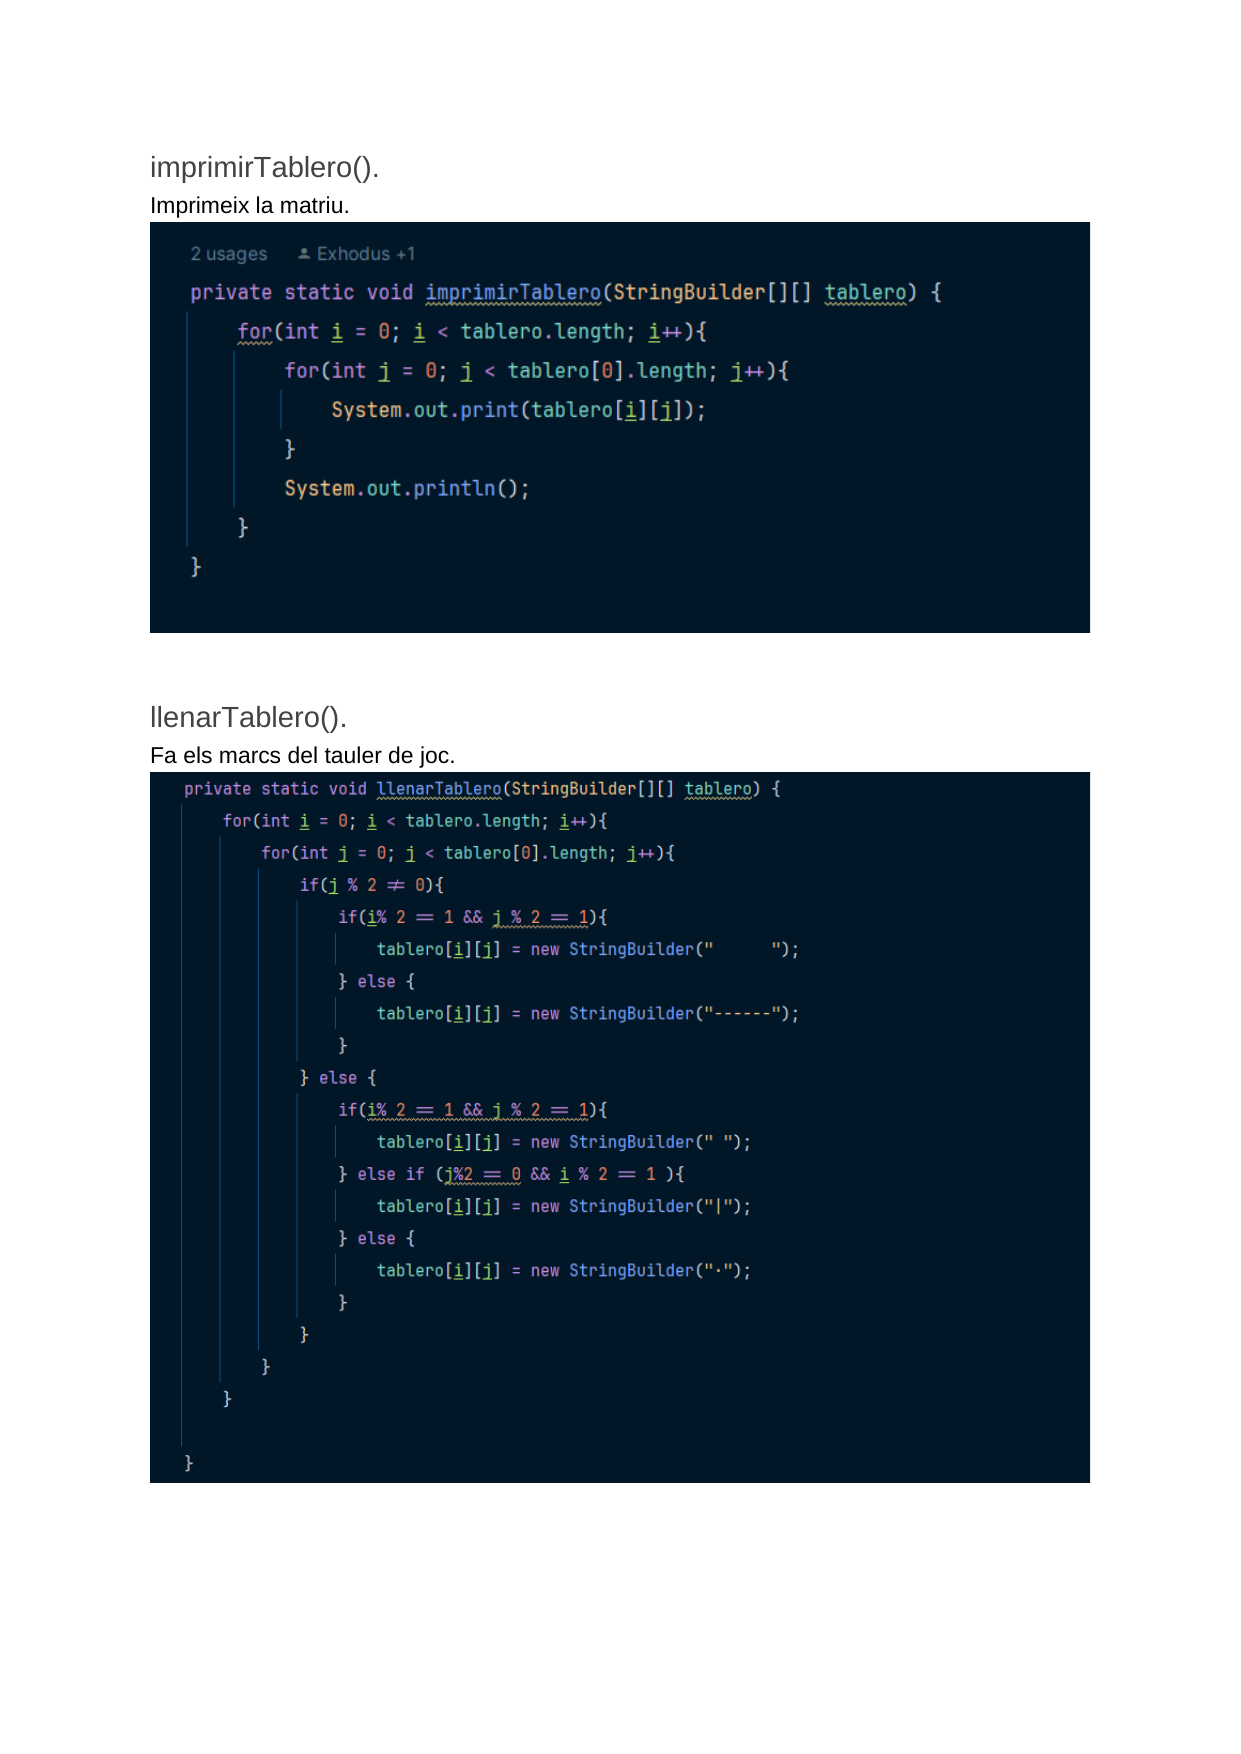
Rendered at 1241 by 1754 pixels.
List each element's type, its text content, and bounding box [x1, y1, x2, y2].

subtitle imprimirTablero(). [150, 150, 1090, 183]
text Imprimeix la matriu. [150, 192, 1090, 218]
text Fa els marcs del tauler de joc. [150, 742, 1090, 768]
picture [150, 772, 1091, 1483]
subtitle llenarTablero(). [150, 700, 1090, 733]
picture [150, 222, 1091, 633]
